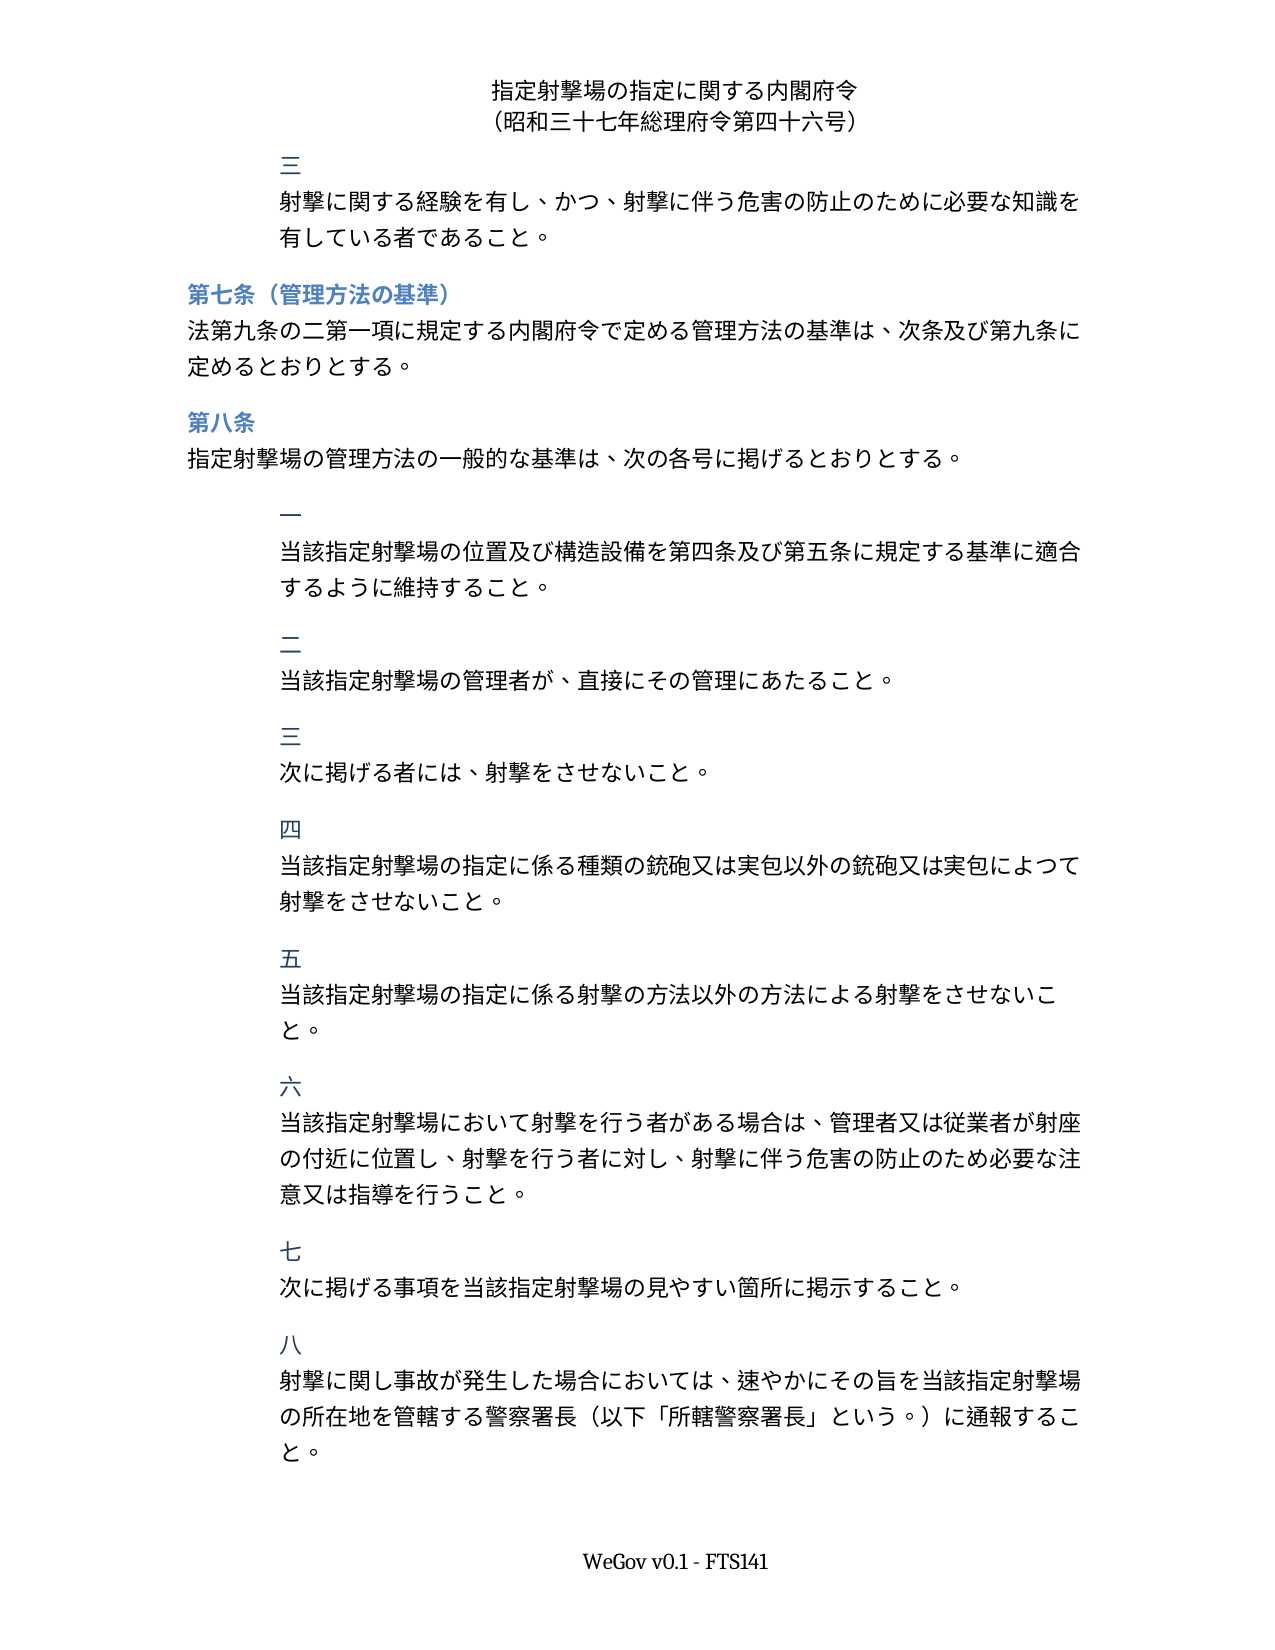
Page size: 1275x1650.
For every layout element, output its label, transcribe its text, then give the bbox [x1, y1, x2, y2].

subtitle 一 [279, 500, 1087, 531]
text 当該指定射撃場の指定に係る種類の銃砲又は実包以外の銃砲又は実包によつて射撃をさせないこと。 [279, 850, 1087, 917]
text 射撃に関し事故が発生した場合においては、速やかにその旨を当該指定射撃場の所在地を管轄する警察署長（以下「所轄警察署長」という。）に通報すること。 [279, 1364, 1087, 1468]
subtitle 二 [279, 629, 1087, 660]
subtitle 五 [279, 943, 1087, 974]
text 当該指定射撃場の指定に係る射撃の方法以外の方法による射撃をさせないこと。 [279, 979, 1087, 1046]
text 当該指定射撃場の管理者が、直接にその管理にあたること。 [279, 664, 1087, 696]
text 次に掲げる者には、射撃をさせないこと。 [279, 757, 1087, 788]
subtitle 三 [279, 150, 1087, 181]
text 法第九条の二第一項に規定する内閣府令で定める管理方法の基準は、次条及び第九条に定めるとおりとする。 [187, 314, 1087, 382]
text 次に掲げる事項を当該指定射撃場の見やすい箇所に掲示すること。 [279, 1272, 1087, 1303]
subtitle 第七条（管理方法の基準） [187, 279, 1087, 310]
text 当該指定射撃場の位置及び構造設備を第四条及び第五条に規定する基準に適合するように維持すること。 [279, 536, 1087, 603]
subtitle 七 [279, 1236, 1087, 1267]
subtitle 三 [279, 721, 1087, 753]
subtitle 第八条 [187, 407, 1087, 438]
text 指定射撃場の管理方法の一般的な基準は、次の各号に掲げるとおりとする。 [187, 443, 1087, 474]
subtitle 八 [279, 1329, 1087, 1360]
text 当該指定射撃場において射撃を行う者がある場合は、管理者又は従業者が射座の付近に位置し、射撃を行う者に対し、射撃に伴う危害の防止のため必要な注意又は指導を行うこと。 [279, 1107, 1087, 1210]
text 射撃に関する経験を有し、かつ、射撃に伴う危害の防止のために必要な知識を有している者であること。 [279, 186, 1087, 253]
subtitle 六 [279, 1071, 1087, 1103]
subtitle 四 [279, 814, 1087, 845]
